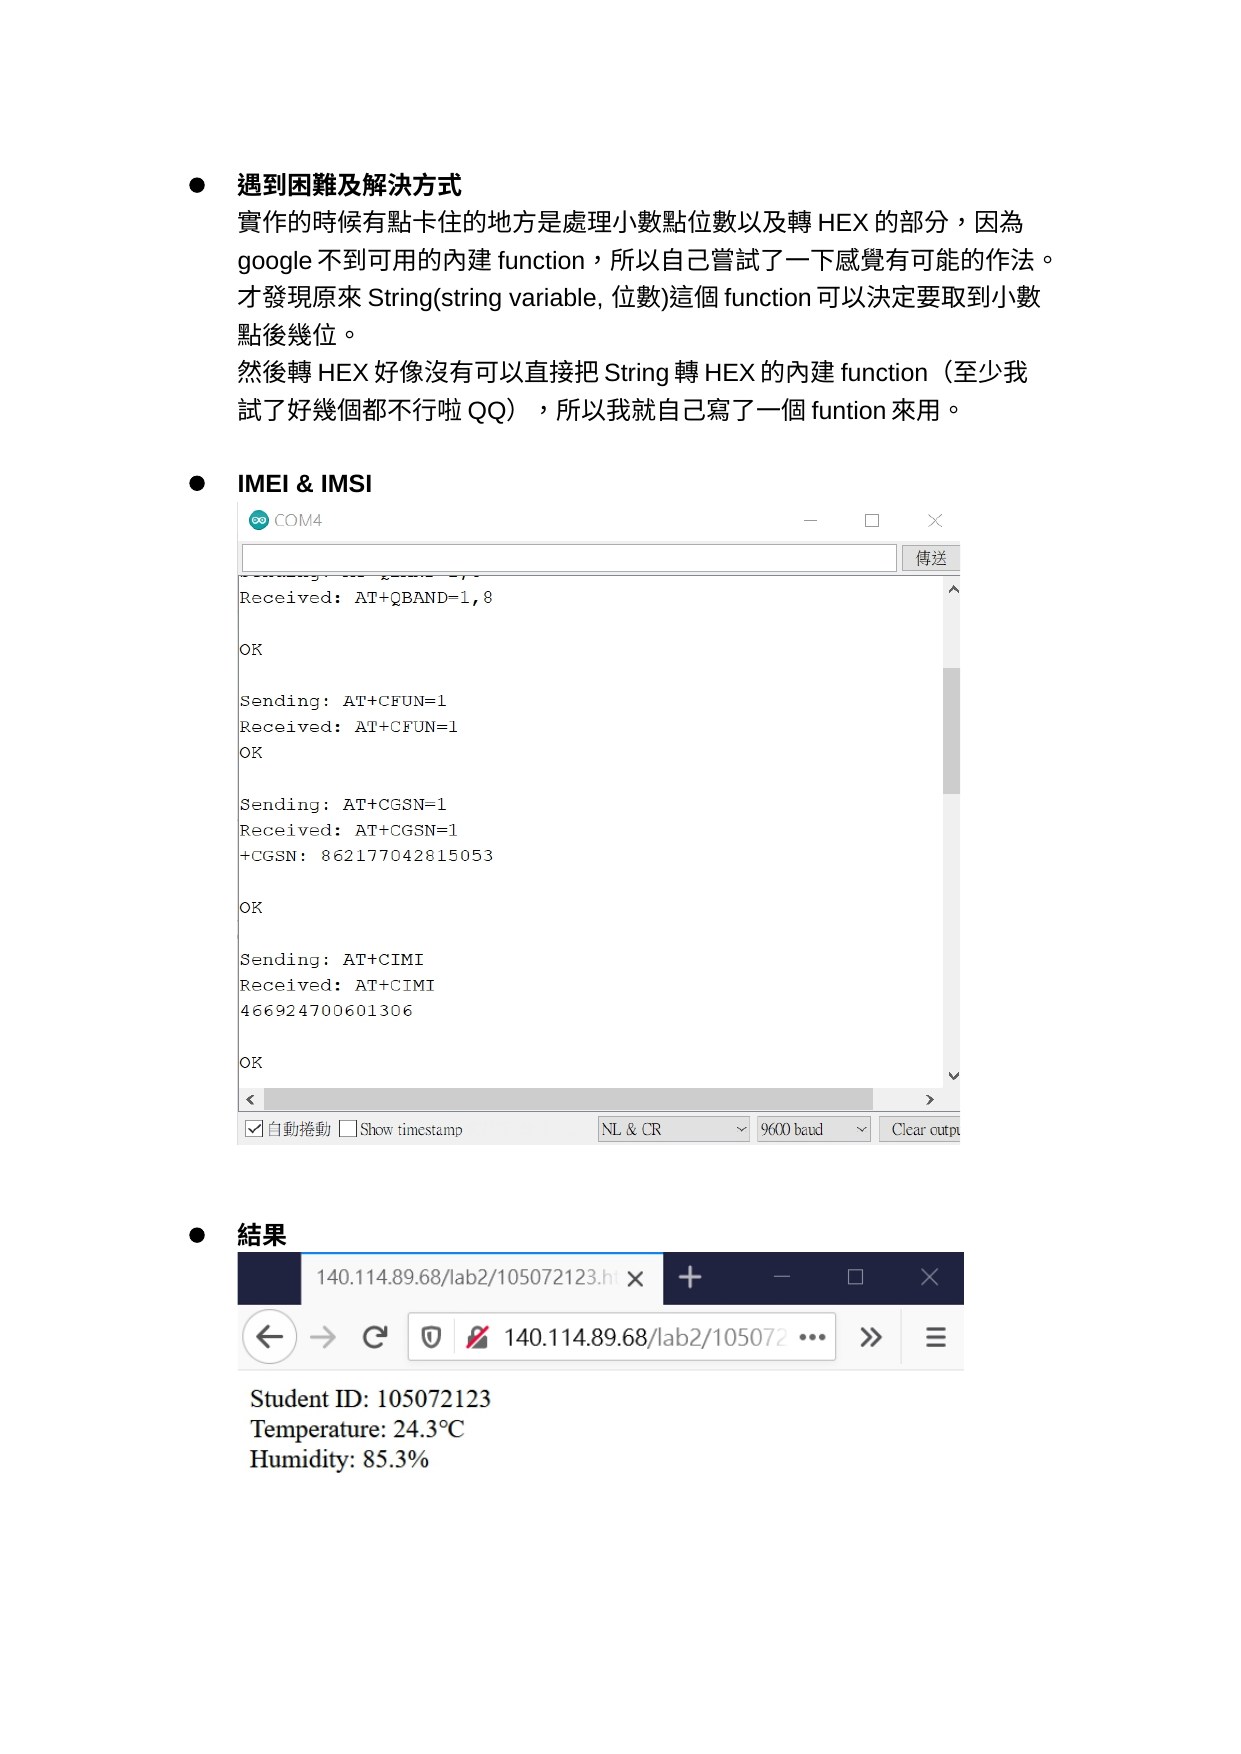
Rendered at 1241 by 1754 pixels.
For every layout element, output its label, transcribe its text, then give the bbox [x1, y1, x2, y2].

list 遇到困難及解決方式 [187, 164, 1053, 202]
list IMEI & IMSI [187, 464, 1053, 502]
picture [237, 1252, 964, 1532]
list 然後轉HEX好像沒有可以直接把String轉HEX的內建function（至少我試了好幾個都不行啦QQ），所以我就自己寫了一個funtion來用。 [237, 352, 1053, 427]
list 結果 [187, 1214, 1053, 1252]
picture [237, 502, 961, 1145]
list 實作的時候有點卡住的地方是處理小數點位數以及轉HEX的部分，因為google不到可用的內建function，所以自己嘗試了一下感覺有可能的作法。才發現原來String(string variable, 位數)這個function可以決定要取到小數點後幾位。 [237, 202, 1053, 352]
